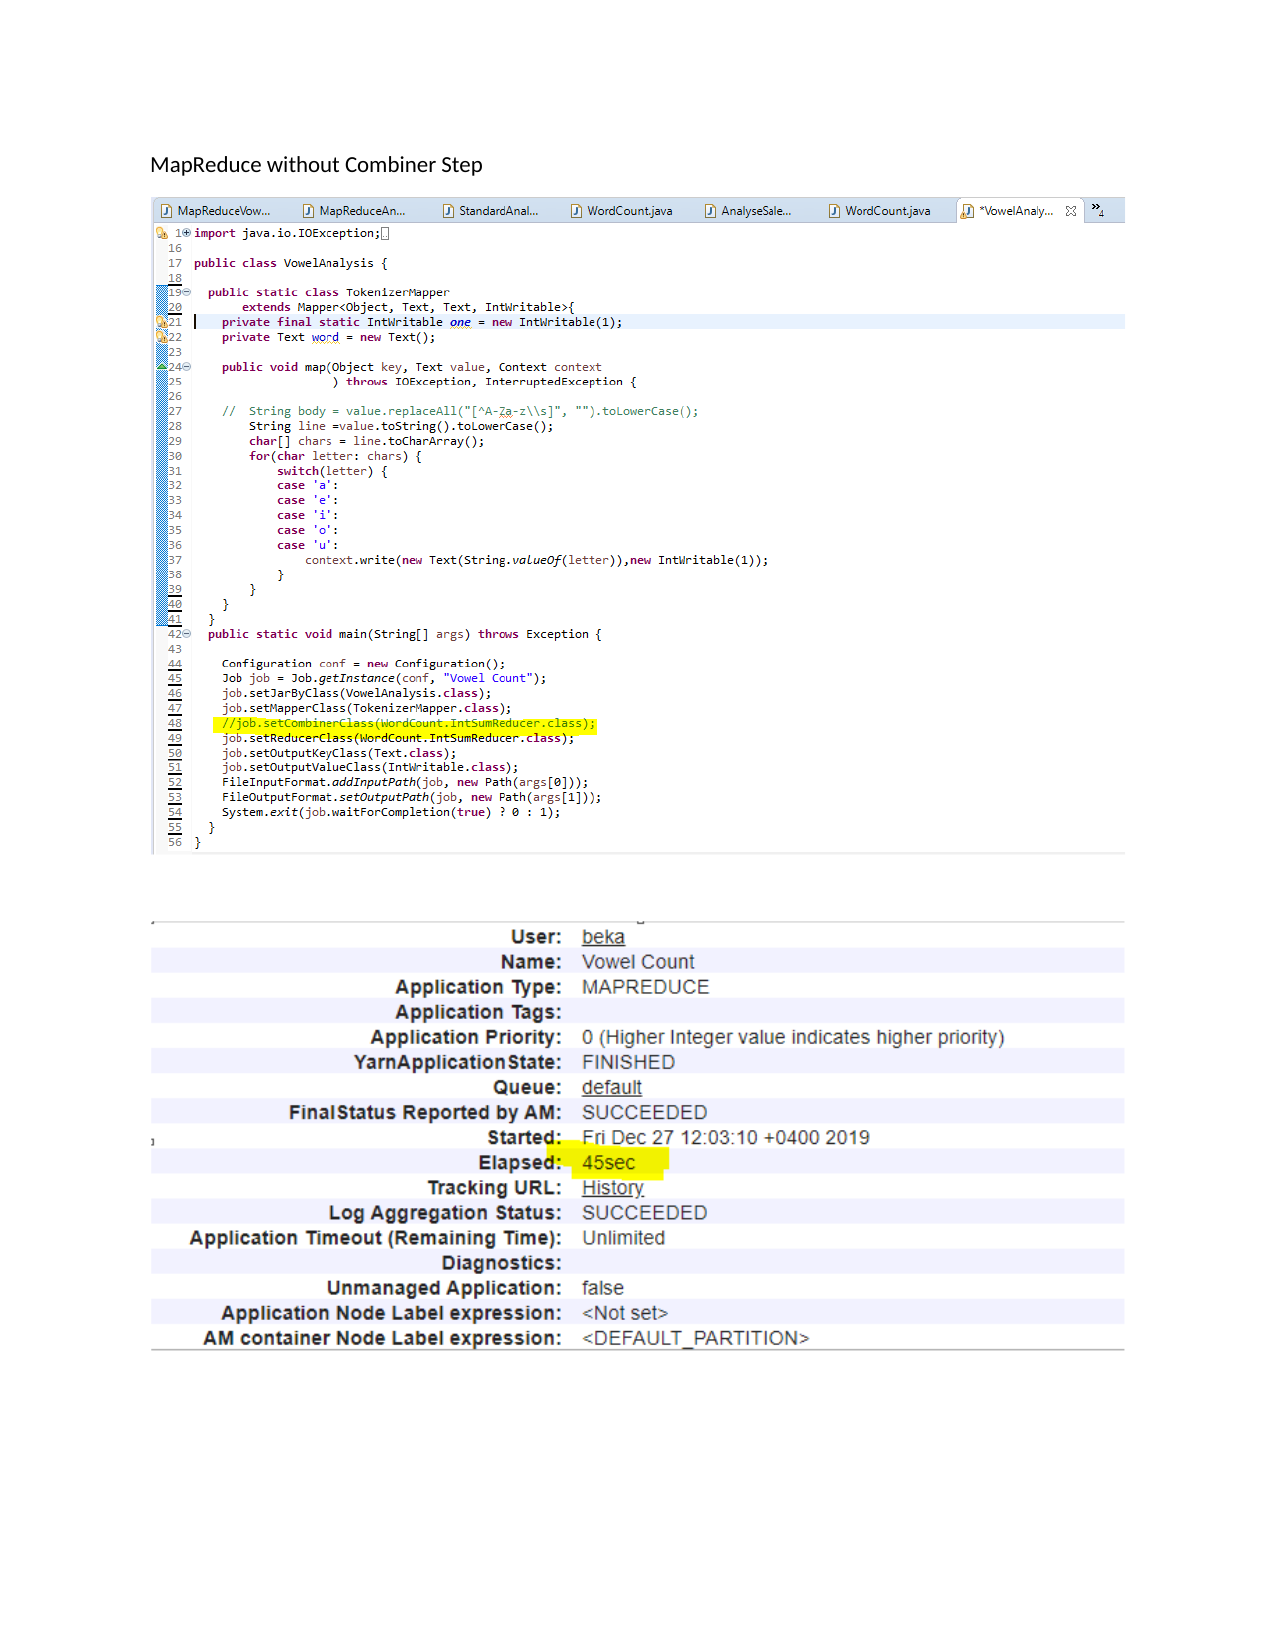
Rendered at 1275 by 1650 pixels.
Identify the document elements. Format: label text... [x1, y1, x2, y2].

text MapReduce without Combiner Step [150, 150, 1125, 178]
picture [150, 920, 1125, 1352]
picture [150, 196, 1125, 855]
